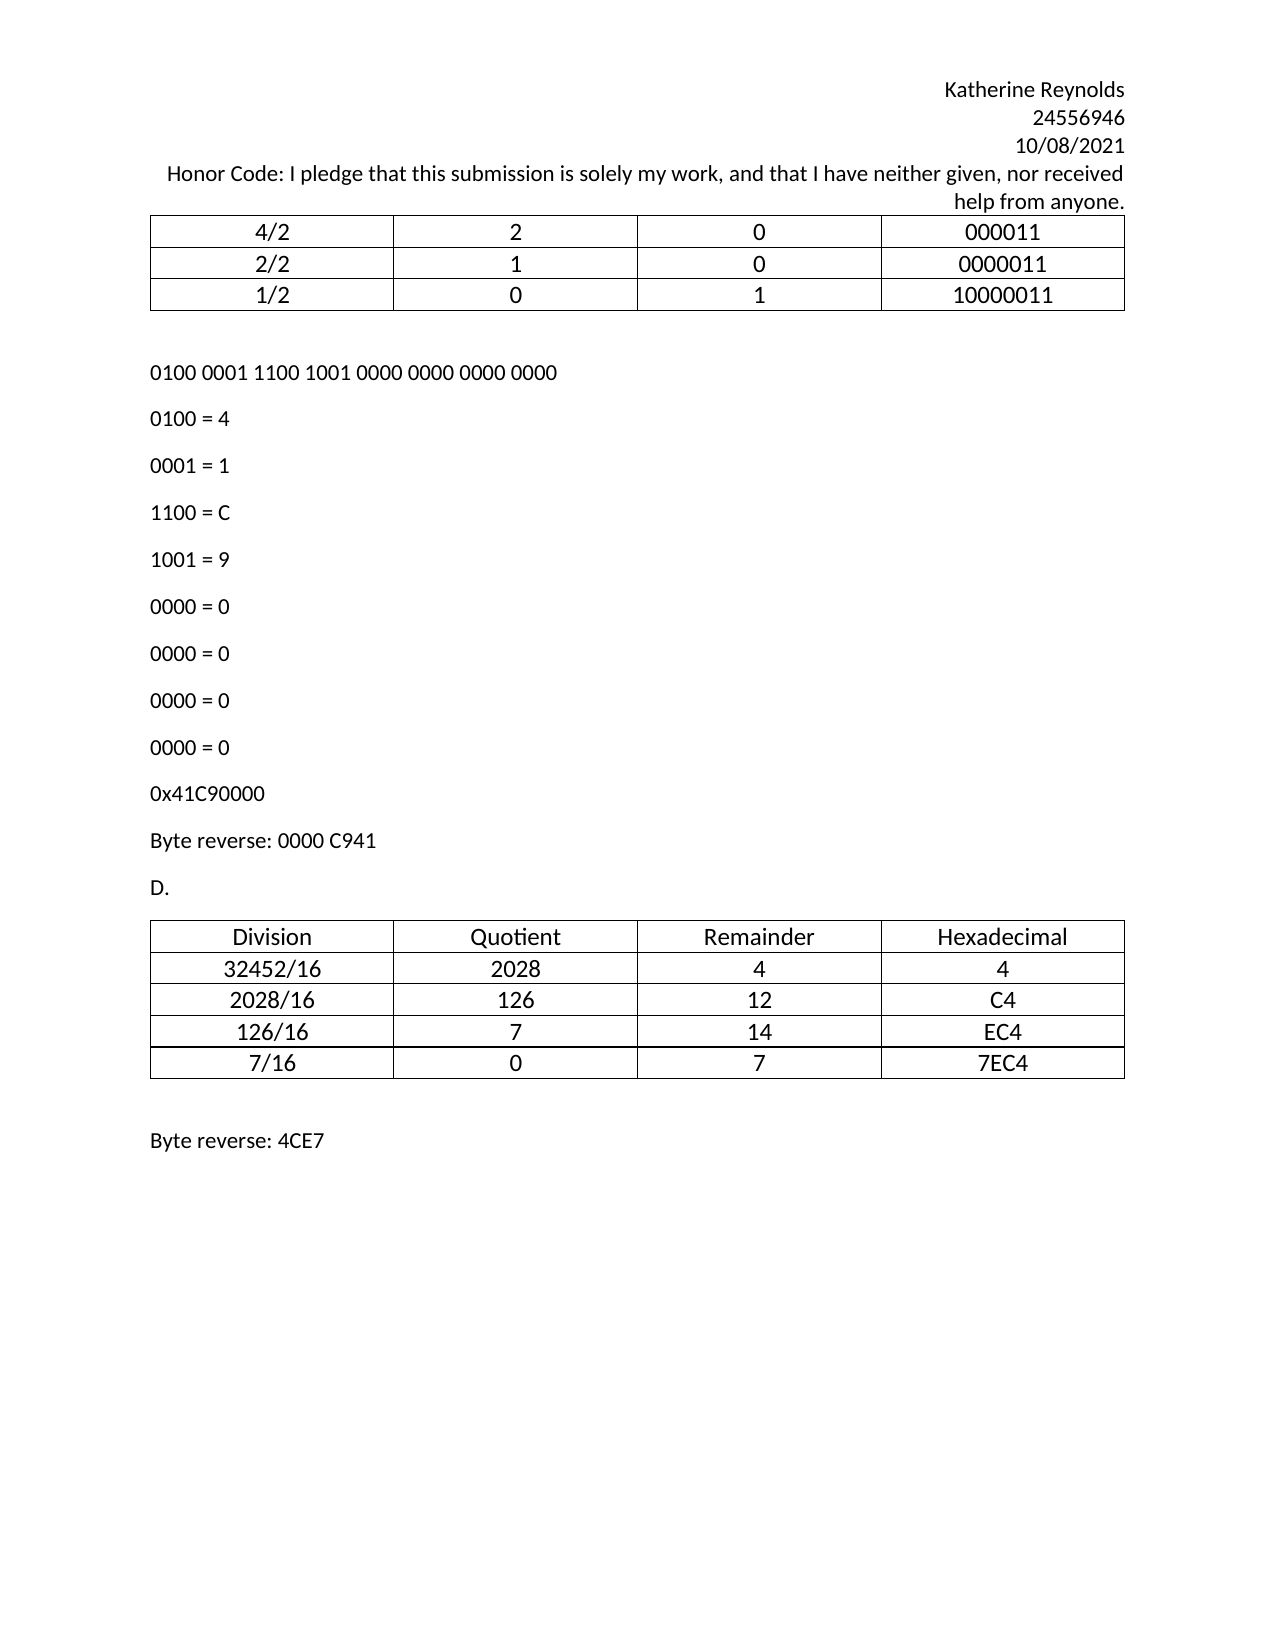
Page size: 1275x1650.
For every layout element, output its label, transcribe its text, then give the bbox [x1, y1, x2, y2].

table_cell EC4 [882, 1016, 1124, 1046]
text 1100 = C [150, 498, 1125, 526]
text D. [150, 873, 1125, 901]
table_cell 14 [638, 1016, 881, 1046]
table_cell 126 [394, 984, 637, 1015]
table_header Division [151, 921, 393, 952]
table_cell 1 [394, 248, 637, 278]
table_cell 2/2 [151, 248, 393, 278]
text 0100 = 4 [150, 404, 1125, 433]
table_cell 0 [638, 216, 881, 247]
table_cell 4 [882, 953, 1124, 983]
text 0000 = 0 [150, 639, 1125, 667]
table_cell C4 [882, 984, 1124, 1015]
table_cell 32452/16 [151, 953, 393, 983]
table_cell 4 [638, 953, 881, 983]
table_cell 1/2 [151, 279, 393, 310]
text 0100 0001 1100 1001 0000 0000 0000 0000 [150, 358, 1125, 386]
text 0001 = 1 [150, 451, 1125, 479]
table_cell 7 [638, 1048, 881, 1078]
table_cell 7/16 [151, 1048, 393, 1078]
text 0000 = 0 [150, 733, 1125, 761]
text 1001 = 9 [150, 545, 1125, 573]
table_cell 2028 [394, 953, 637, 983]
table_header Quotient [394, 921, 637, 952]
table_cell 000011 [882, 216, 1124, 247]
text 0000 = 0 [150, 592, 1125, 620]
table_cell 1 [638, 279, 881, 310]
table_cell 0 [394, 279, 637, 310]
text Byte reverse: 0000 C941 [150, 826, 1125, 854]
table_cell 2028/16 [151, 984, 393, 1015]
table_cell 12 [638, 984, 881, 1015]
table_cell 0 [394, 1048, 637, 1078]
table_cell 7EC4 [882, 1048, 1124, 1078]
table_cell 10000011 [882, 279, 1124, 310]
table_cell 0000011 [882, 248, 1124, 278]
table_cell 4/2 [151, 216, 393, 247]
text 0x41C90000 [150, 779, 1125, 808]
text 0000 = 0 [150, 686, 1125, 714]
table_cell 2 [394, 216, 637, 247]
table_header Hexadecimal [882, 921, 1124, 952]
table_cell 0 [638, 248, 881, 278]
table_cell 126/16 [151, 1016, 393, 1046]
table_cell 7 [394, 1016, 637, 1046]
text Byte reverse: 4CE7 [150, 1126, 1125, 1154]
table_header Remainder [638, 921, 881, 952]
